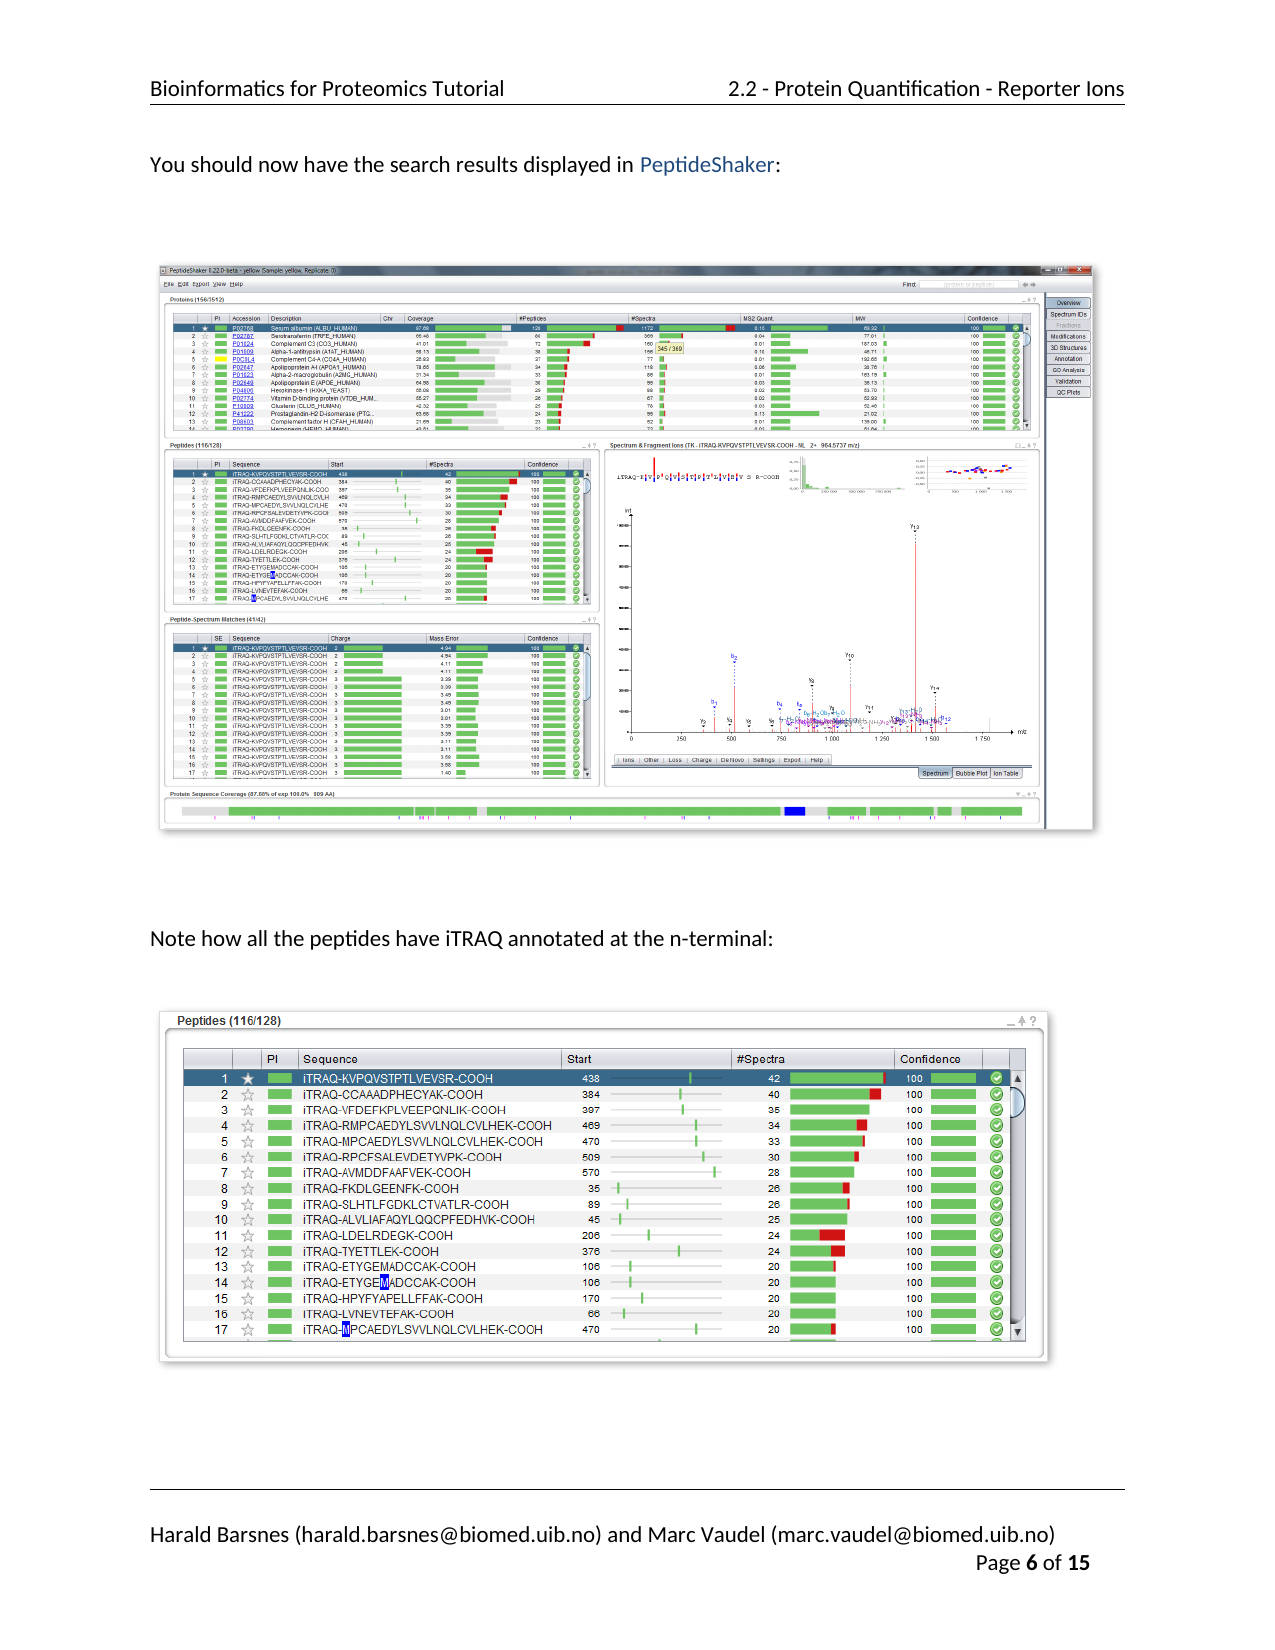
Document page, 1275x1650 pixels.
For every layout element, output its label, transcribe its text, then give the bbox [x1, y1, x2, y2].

picture [160, 1012, 1047, 1361]
picture [160, 266, 1092, 829]
text You should now have the search results displayed in PeptideShaker: [150, 150, 1125, 178]
text Note how all the peptides have iTRAQ annotated at the n-terminal: [150, 924, 1125, 952]
